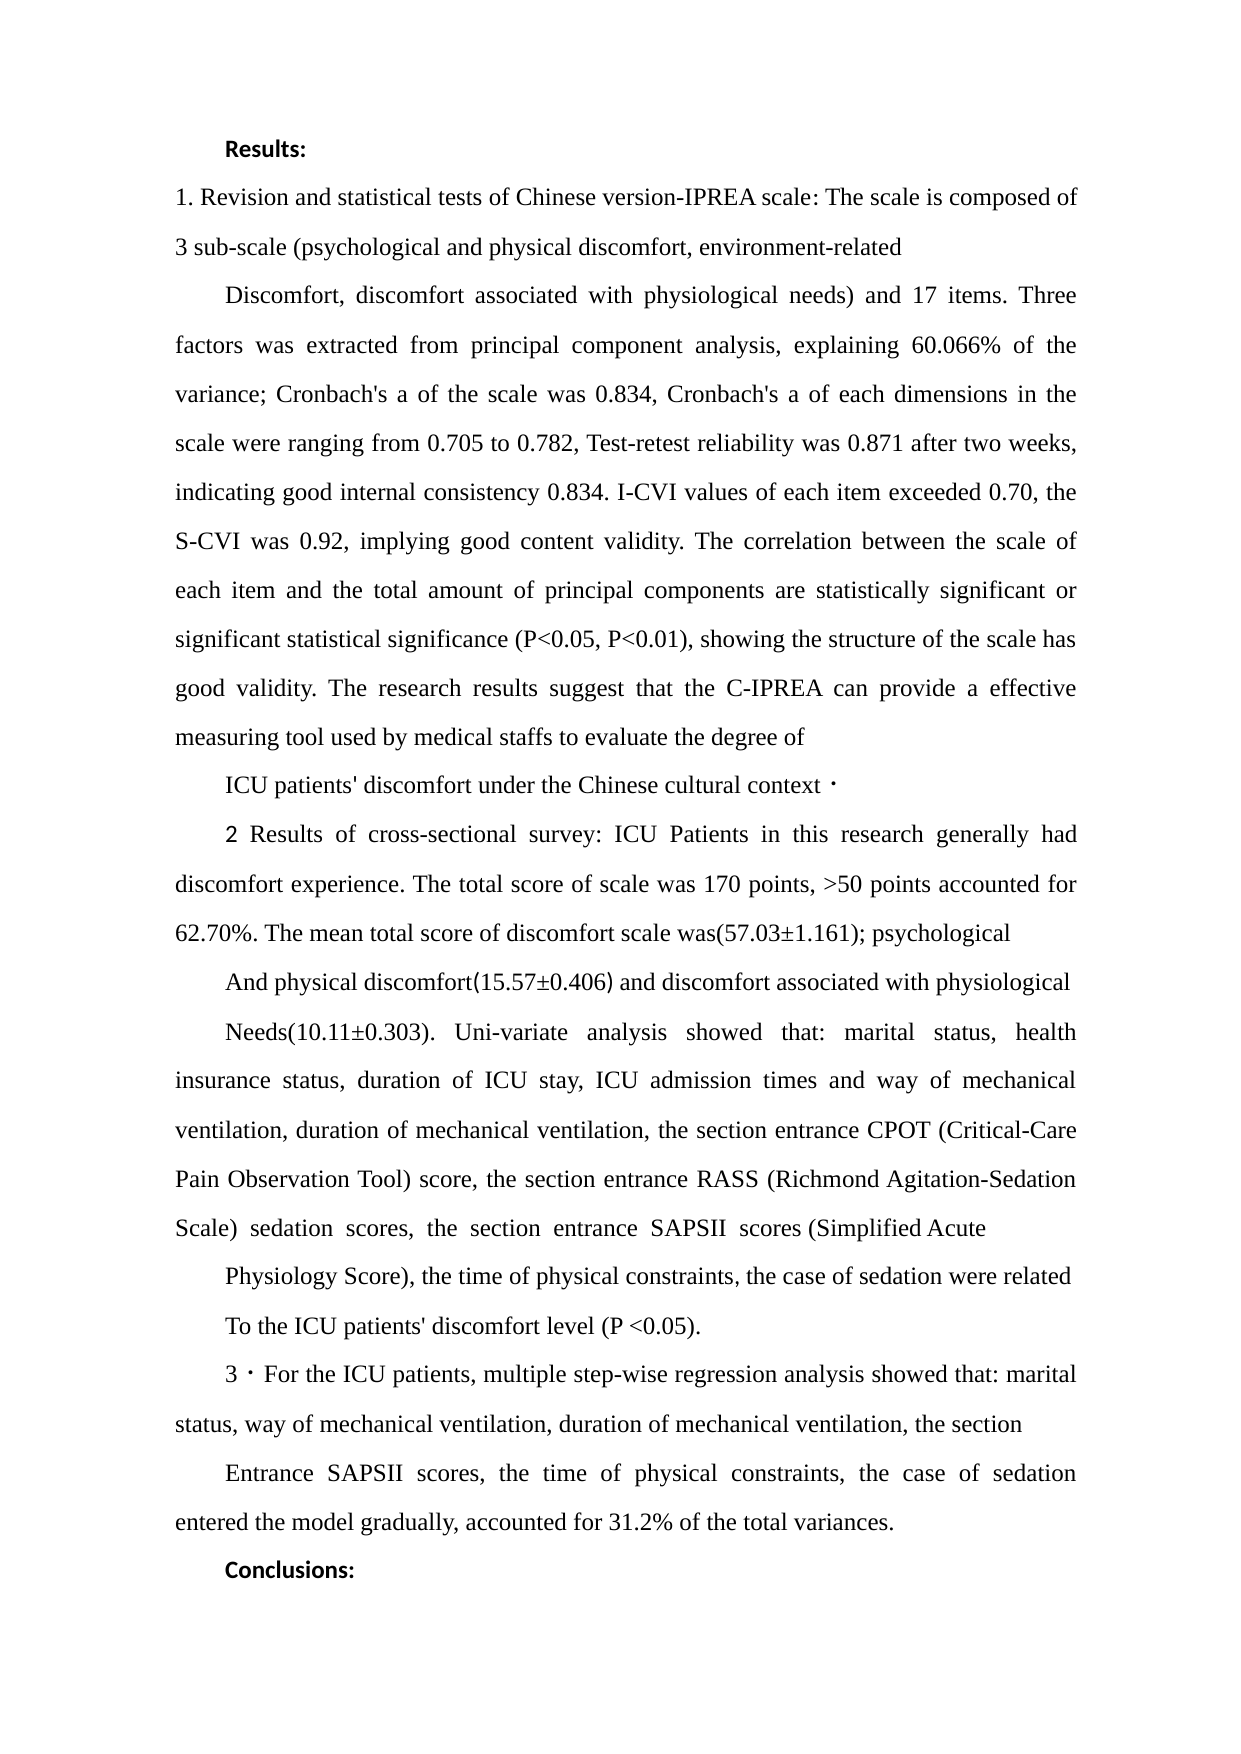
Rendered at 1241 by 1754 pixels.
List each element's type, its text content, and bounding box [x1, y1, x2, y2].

text Physiology Score), the time of physical constraints, the case of sedation were related [175, 1242, 1078, 1291]
text 2 Results of cross-sectional survey: ICU Patients in this research generally had discomfort experience. The total score of scale was 170 points, >50 points accounted for 62.70%. The mean total score of discomfort scale was(57.03±1.161); psychological [175, 800, 1078, 947]
text Entrance SAPSII scores, the time of physical constraints, the case of sedation entered the model gradually, accounted for 31.2% of the total variances. [175, 1438, 1078, 1536]
text ICU patients' discomfort under the Chinese cultural context． [175, 751, 1078, 800]
text Results: [175, 114, 1078, 164]
text And physical discomfort(15.57±0.406) and discomfort associated with physiological [175, 947, 1078, 996]
text 3．For the ICU patients, multiple step-wise regression analysis showed that: marital status, way of mechanical ventilation, duration of mechanical ventilation, the section [175, 1340, 1078, 1438]
text To the ICU patients' discomfort level (P <0.05). [175, 1291, 1078, 1340]
list 1. Revision and statistical tests of Chinese version-IPREA scale: The scale is composed of 3 sub-scale (psychological and physical discomfort, environment-related [175, 164, 1078, 260]
text Conclusions: [175, 1536, 1078, 1585]
text Needs(10.11±0.303). Uni-variate analysis showed that: marital status, health insurance status, duration of ICU stay, ICU admission times and way of mechanical ventilation, duration of mechanical ventilation, the section entrance CPOT (Critical-Care Pain Observation Tool) score, the section entrance RASS (Richmond Agitation-Sedation Scale) sedation scores, the section entrance SAPSII scores (Simplified Acute [175, 996, 1078, 1242]
text Discomfort, discomfort associated with physiological needs) and 17 items. Three factors was extracted from principal component analysis, explaining 60.066% of the variance; Cronbach's a of the scale was 0.834, Cronbach's a of each dimensions in the scale were ranging from 0.705 to 0.782, Test-retest reliability was 0.871 after two weeks, indicating good internal consistency 0.834. I-CVI values of each item exceeded 0.70, the S-CVI was 0.92, implying good content validity. The correlation between the scale of each item and the total amount of principal components are statistically significant or significant statistical significance (P<0.05, P<0.01), showing the structure of the scale has good validity. The research results suggest that the C-IPREA can provide a effective measuring tool used by medical staffs to evaluate the degree of [175, 260, 1078, 751]
